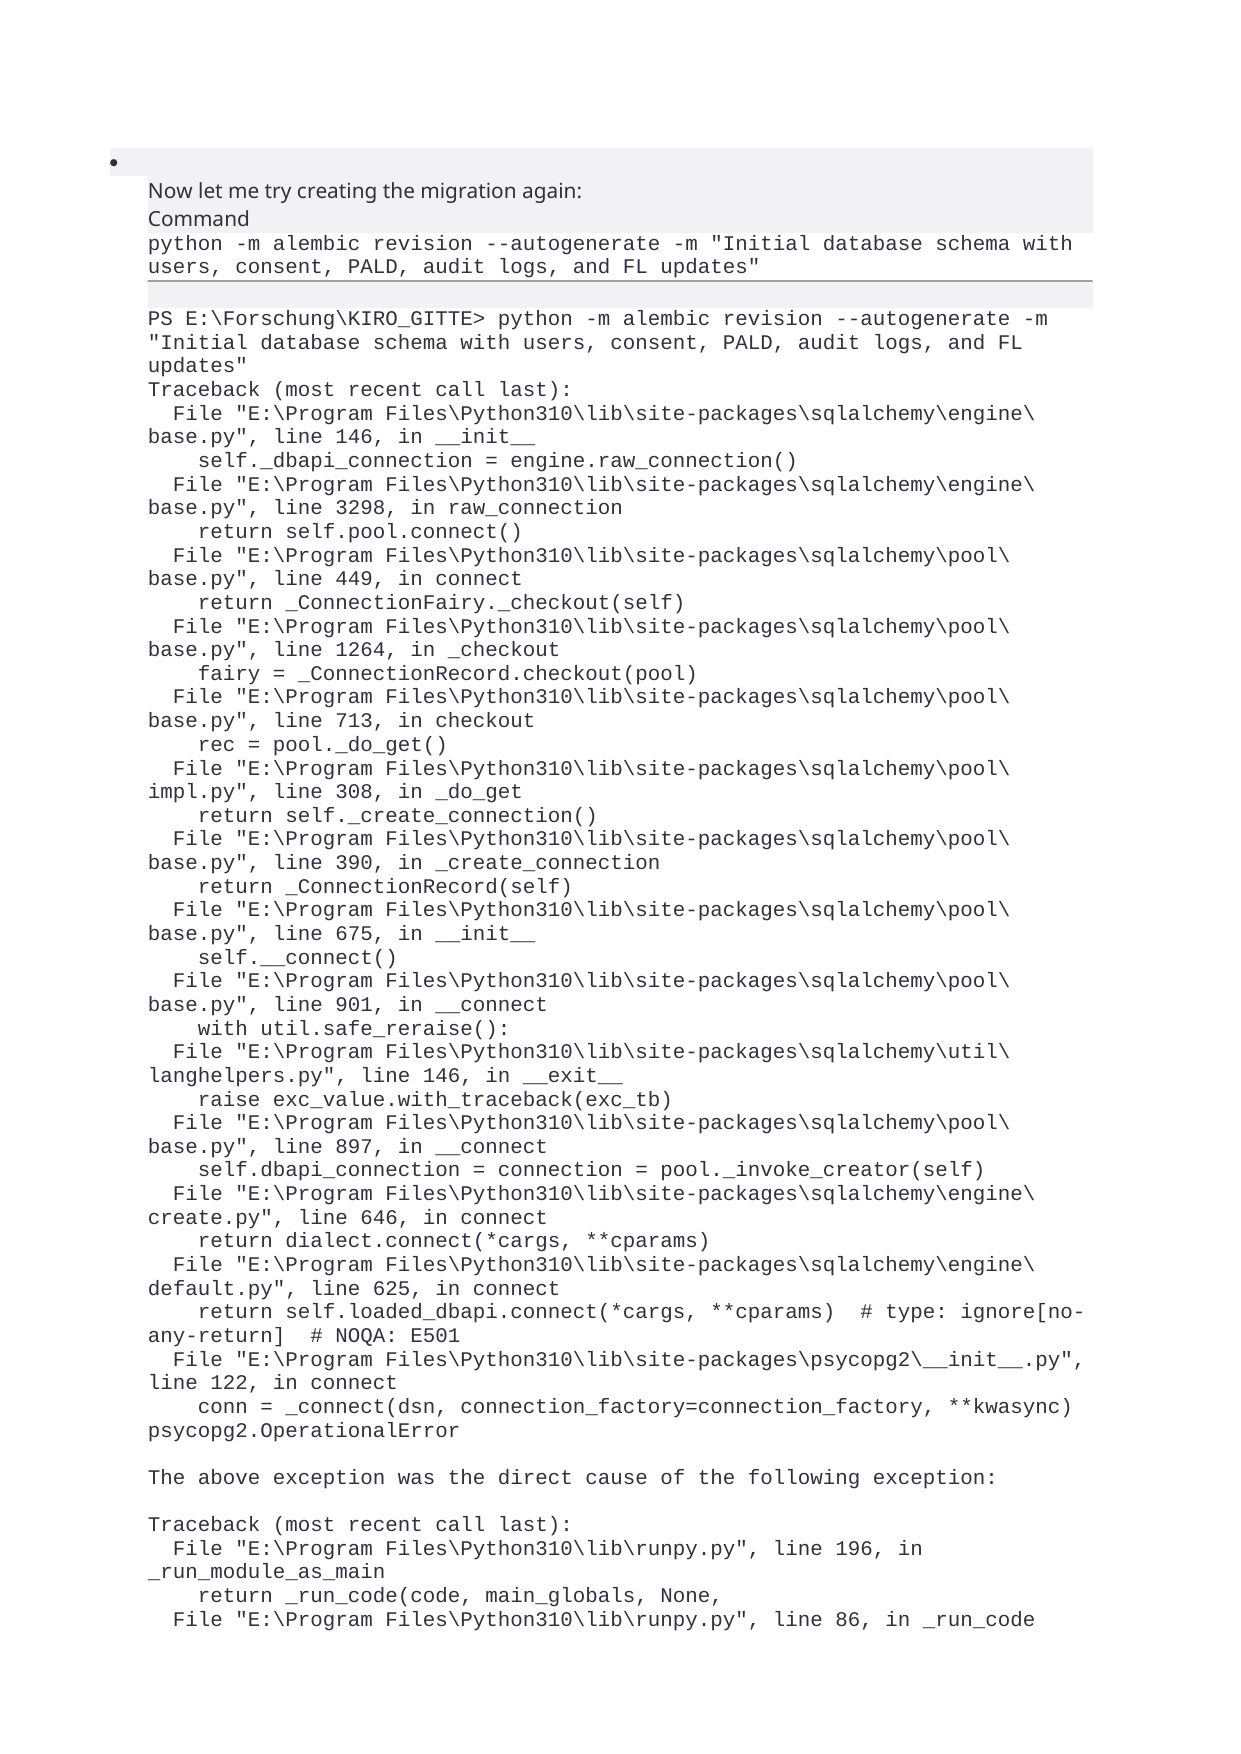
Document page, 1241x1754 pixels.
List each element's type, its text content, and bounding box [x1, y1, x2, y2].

text fairy = _ConnectionRecord.checkout(pool) [148, 663, 1093, 687]
text psycopg2.OperationalError [148, 1419, 1093, 1443]
text self._dbapi_connection = engine.raw_connection() [148, 450, 1093, 474]
text conn = _connect(dsn, connection_factory=connection_factory, **kwasync) [148, 1396, 1093, 1419]
text return _run_code(code, main_globals, None, [148, 1585, 1093, 1609]
text File "E:\Program Files\Python310\lib\site-packages\sqlalchemy\engine\base.py", line 146, in __init__ [148, 403, 1093, 450]
text return self.loaded_dbapi.connect(*cargs, **cparams) # type: ignore[no-any-return] # NOQA: E501 [148, 1301, 1093, 1349]
text File "E:\Program Files\Python310\lib\site-packages\sqlalchemy\util\langhelpers.py", line 146, in __exit__ [148, 1041, 1093, 1088]
text return self.pool.connect() [148, 521, 1093, 545]
text File "E:\Program Files\Python310\lib\site-packages\sqlalchemy\engine\base.py", line 3298, in raw_connection [148, 474, 1093, 521]
text File "E:\Program Files\Python310\lib\site-packages\sqlalchemy\pool\base.py", line 390, in _create_connection [148, 828, 1093, 876]
text return dialect.connect(*cargs, **cparams) [148, 1230, 1093, 1254]
text with util.safe_reraise(): [148, 1018, 1093, 1041]
text rec = pool._do_get() [148, 734, 1093, 757]
text File "E:\Program Files\Python310\lib\runpy.py", line 86, in _run_code [148, 1609, 1093, 1632]
text Traceback (most recent call last): [148, 1514, 1093, 1538]
text File "E:\Program Files\Python310\lib\site-packages\sqlalchemy\pool\base.py", line 897, in __connect [148, 1112, 1093, 1159]
text raise exc_value.with_traceback(exc_tb) [148, 1088, 1093, 1112]
text File "E:\Program Files\Python310\lib\site-packages\sqlalchemy\pool\base.py", line 713, in checkout [148, 687, 1093, 734]
text File "E:\Program Files\Python310\lib\site-packages\sqlalchemy\pool\base.py", line 901, in __connect [148, 970, 1093, 1018]
text Now let me try creating the migration again: [148, 176, 1093, 204]
text self.__connect() [148, 947, 1093, 970]
text File "E:\Program Files\Python310\lib\site-packages\sqlalchemy\engine\create.py", line 646, in connect [148, 1183, 1093, 1230]
text File "E:\Program Files\Python310\lib\site-packages\sqlalchemy\pool\impl.py", line 308, in _do_get [148, 757, 1093, 805]
text PS E:\Forschung\KIRO_GITTE> python -m alembic revision --autogenerate -m "Initial database schema with users, consent, PALD, audit logs, and FL updates" [148, 308, 1093, 379]
text File "E:\Program Files\Python310\lib\site-packages\psycopg2\__init__.py", line 122, in connect [148, 1349, 1093, 1396]
text File "E:\Program Files\Python310\lib\site-packages\sqlalchemy\pool\base.py", line 1264, in _checkout [148, 616, 1093, 663]
text Command [148, 204, 1093, 233]
text File "E:\Program Files\Python310\lib\site-packages\sqlalchemy\engine\default.py", line 625, in connect [148, 1254, 1093, 1301]
text return self._create_connection() [148, 805, 1093, 828]
text File "E:\Program Files\Python310\lib\site-packages\sqlalchemy\pool\base.py", line 675, in __init__ [148, 899, 1093, 947]
text return _ConnectionFairy._checkout(self) [148, 592, 1093, 616]
text The above exception was the direct cause of the following exception: [148, 1467, 1093, 1491]
text self.dbapi_connection = connection = pool._invoke_creator(self) [148, 1159, 1093, 1183]
text return _ConnectionRecord(self) [148, 876, 1093, 899]
text File "E:\Program Files\Python310\lib\runpy.py", line 196, in _run_module_as_main [148, 1538, 1093, 1585]
text python -m alembic revision --autogenerate -m "Initial database schema with users, consent, PALD, audit logs, and FL updates" [148, 233, 1093, 280]
text Traceback (most recent call last): [148, 379, 1093, 403]
text File "E:\Program Files\Python310\lib\site-packages\sqlalchemy\pool\base.py", line 449, in connect [148, 545, 1093, 592]
